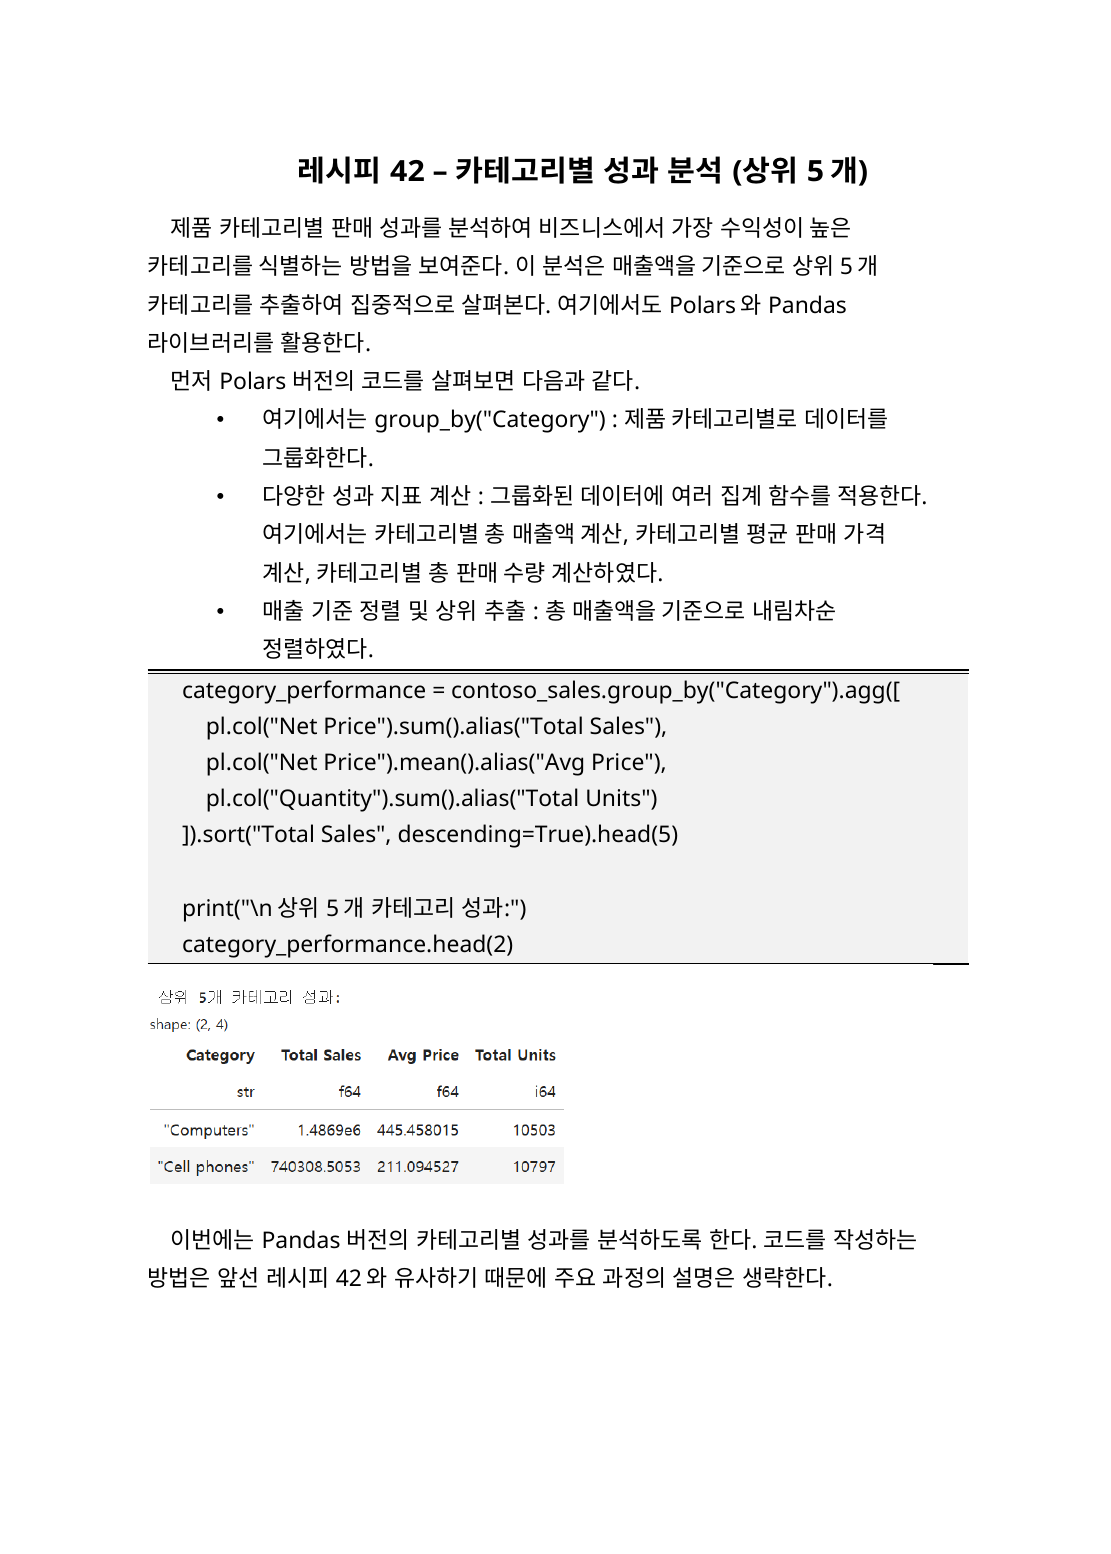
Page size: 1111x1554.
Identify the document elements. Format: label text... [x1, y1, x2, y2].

text 먼저 Polars 버전의 코드를 살펴보면 다음과 같다. [148, 363, 933, 396]
list 다양한 성과 지표 계산 : 그룹화된 데이터에 여러 집계 함수를 적용한다. 여기에서는 카테고리별 총 매출액 계산, 카테고리별 평균 판매 가격 계산, 카테고리별 총 판매 수량 계산하였다. [216, 478, 933, 588]
text 이번에는 Pandas 버전의 카테고리별 성과를 분석하도록 한다. 코드를 작성하는 방법은 앞선 레시피 42와 유사하기 때문에 주요 과정의 설명은 생략한다. [148, 1221, 933, 1293]
text 제품 카테고리별 판매 성과를 분석하여 비즈니스에서 가장 수익성이 높은 카테고리를 식별하는 방법을 보여준다. 이 분석은 매출액을 기준으로 상위 5개 카테고리를 추출하여 집중적으로 살펴본다. 여기에서도 Polars와 Pandas 라이브러리를 활용한다. [148, 210, 933, 358]
list 매출 기준 정렬 및 상위 추출 : 총 매출액을 기준으로 내림차순 정렬하였다. [216, 593, 933, 664]
subtitle 레시피 42 – 카테고리별 성과 분석 (상위 5개) [268, 148, 933, 190]
table_header category_performance = contoso_sales.group_by("Category").agg([ pl.col("Net Price").sum().alias("Total Sales"), pl.col("Net Price").mean().alias("Avg Price"), pl.col("Quantity").sum().alias("Total Units") ]).sort("Total Sales", descending=True).head(5) print("\n상위 5개 카테고리 성과:") category_performance.head(2) [148, 674, 968, 963]
list 여기에서는 group_by("Category") : 제품 카테고리별로 데이터를 그룹화한다. [216, 401, 933, 473]
picture [147, 964, 934, 1217]
